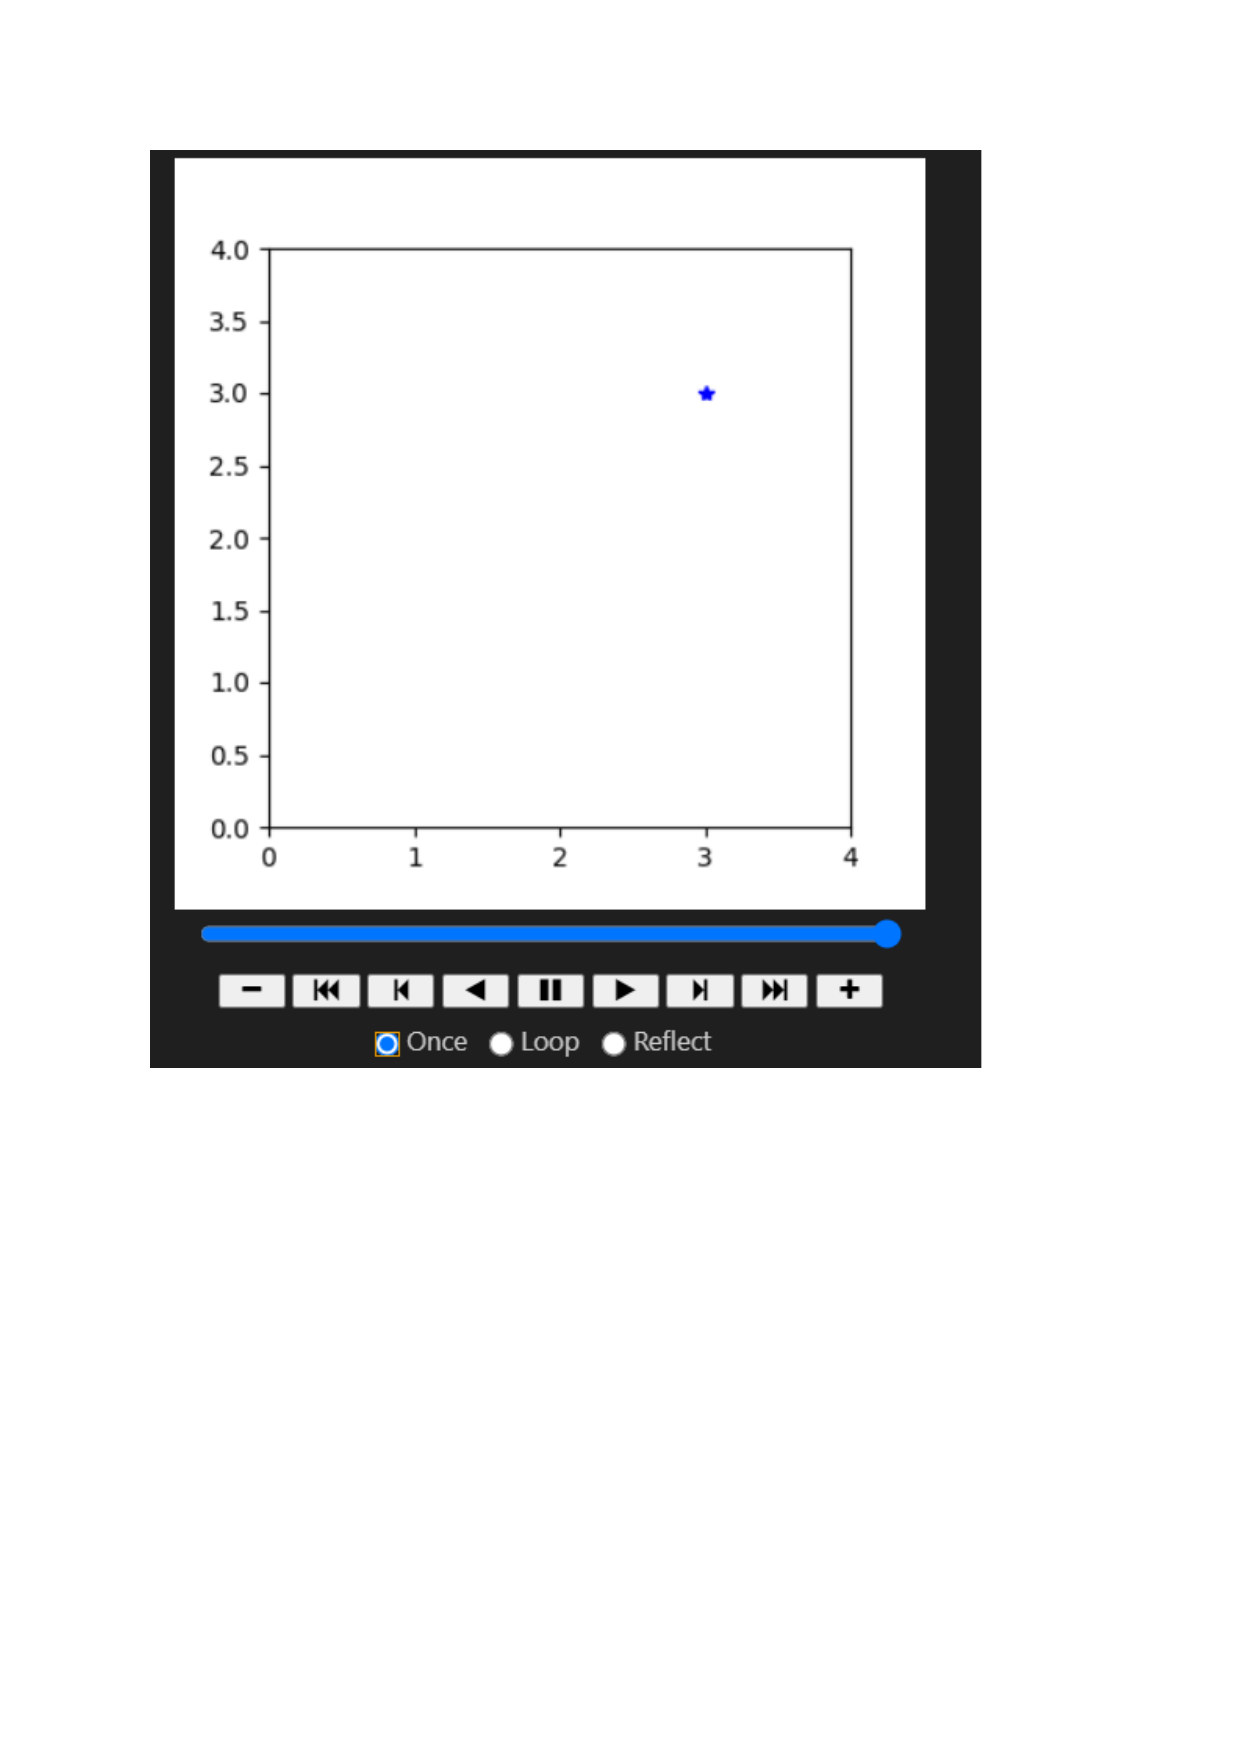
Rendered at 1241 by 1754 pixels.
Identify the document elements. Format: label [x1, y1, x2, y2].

picture [150, 150, 982, 1068]
